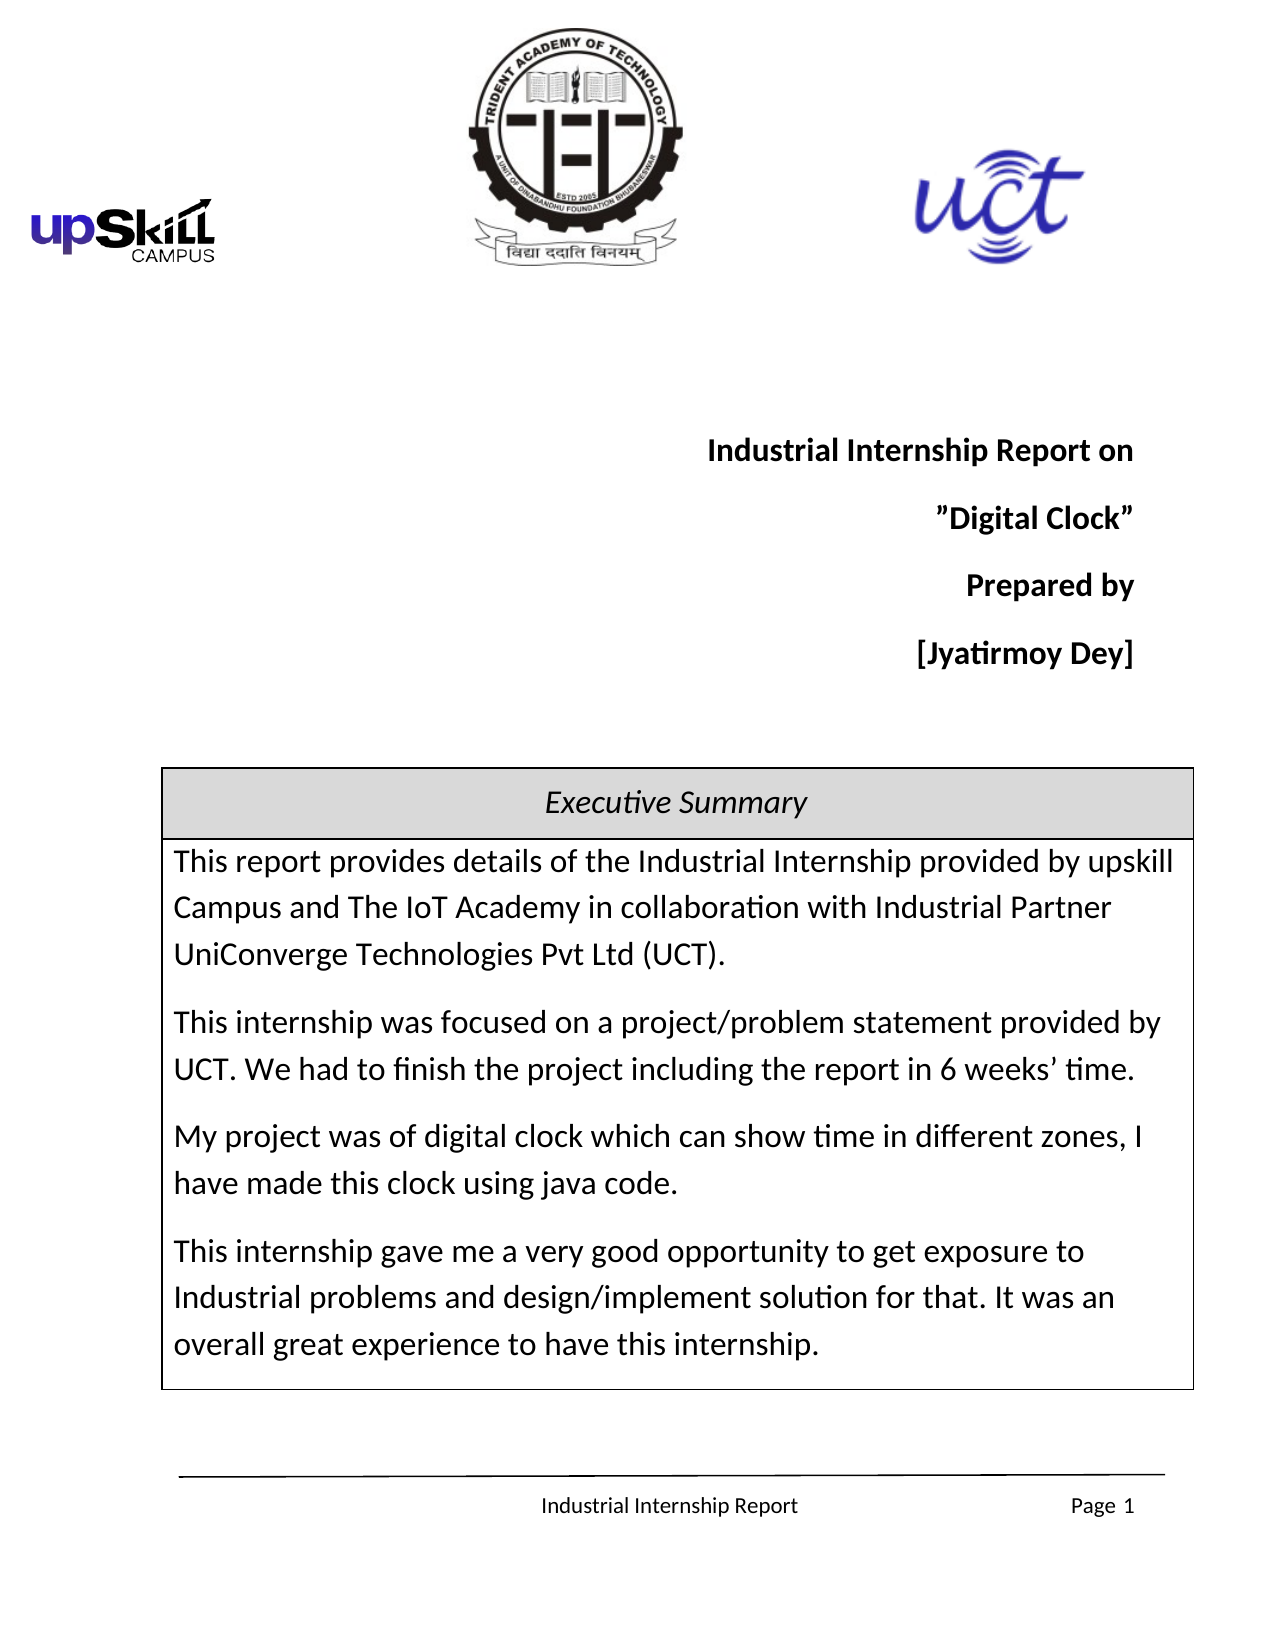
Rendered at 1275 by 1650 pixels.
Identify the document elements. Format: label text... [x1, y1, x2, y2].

text [Jyatirmoy Dey] [150, 632, 1134, 673]
picture [0, 186, 246, 266]
picture [457, 28, 696, 266]
text Industrial Internship Report on [150, 429, 1134, 470]
picture [912, 140, 1091, 266]
text ”Digital Clock” [150, 497, 1134, 537]
text Prepared by [150, 564, 1134, 605]
table_header Executive Summary [163, 769, 1193, 838]
table_cell This report provides details of the Industrial Internship provided by upskill Campus and The IoT Academy in collaboration with Industrial Partner UniConverge Technologies Pvt Ltd (UCT). This internship was focused on a project/problem statement provided by UCT. We had to finish the project including the report in 6 weeks’ time. My project was of digital clock which can show time in different zones, I have made this clock using java code. This internship gave me a very good opportunity to get exposure to Industrial problems and design/implement solution for that. It was an overall great experience to have this internship. [163, 840, 1193, 1389]
